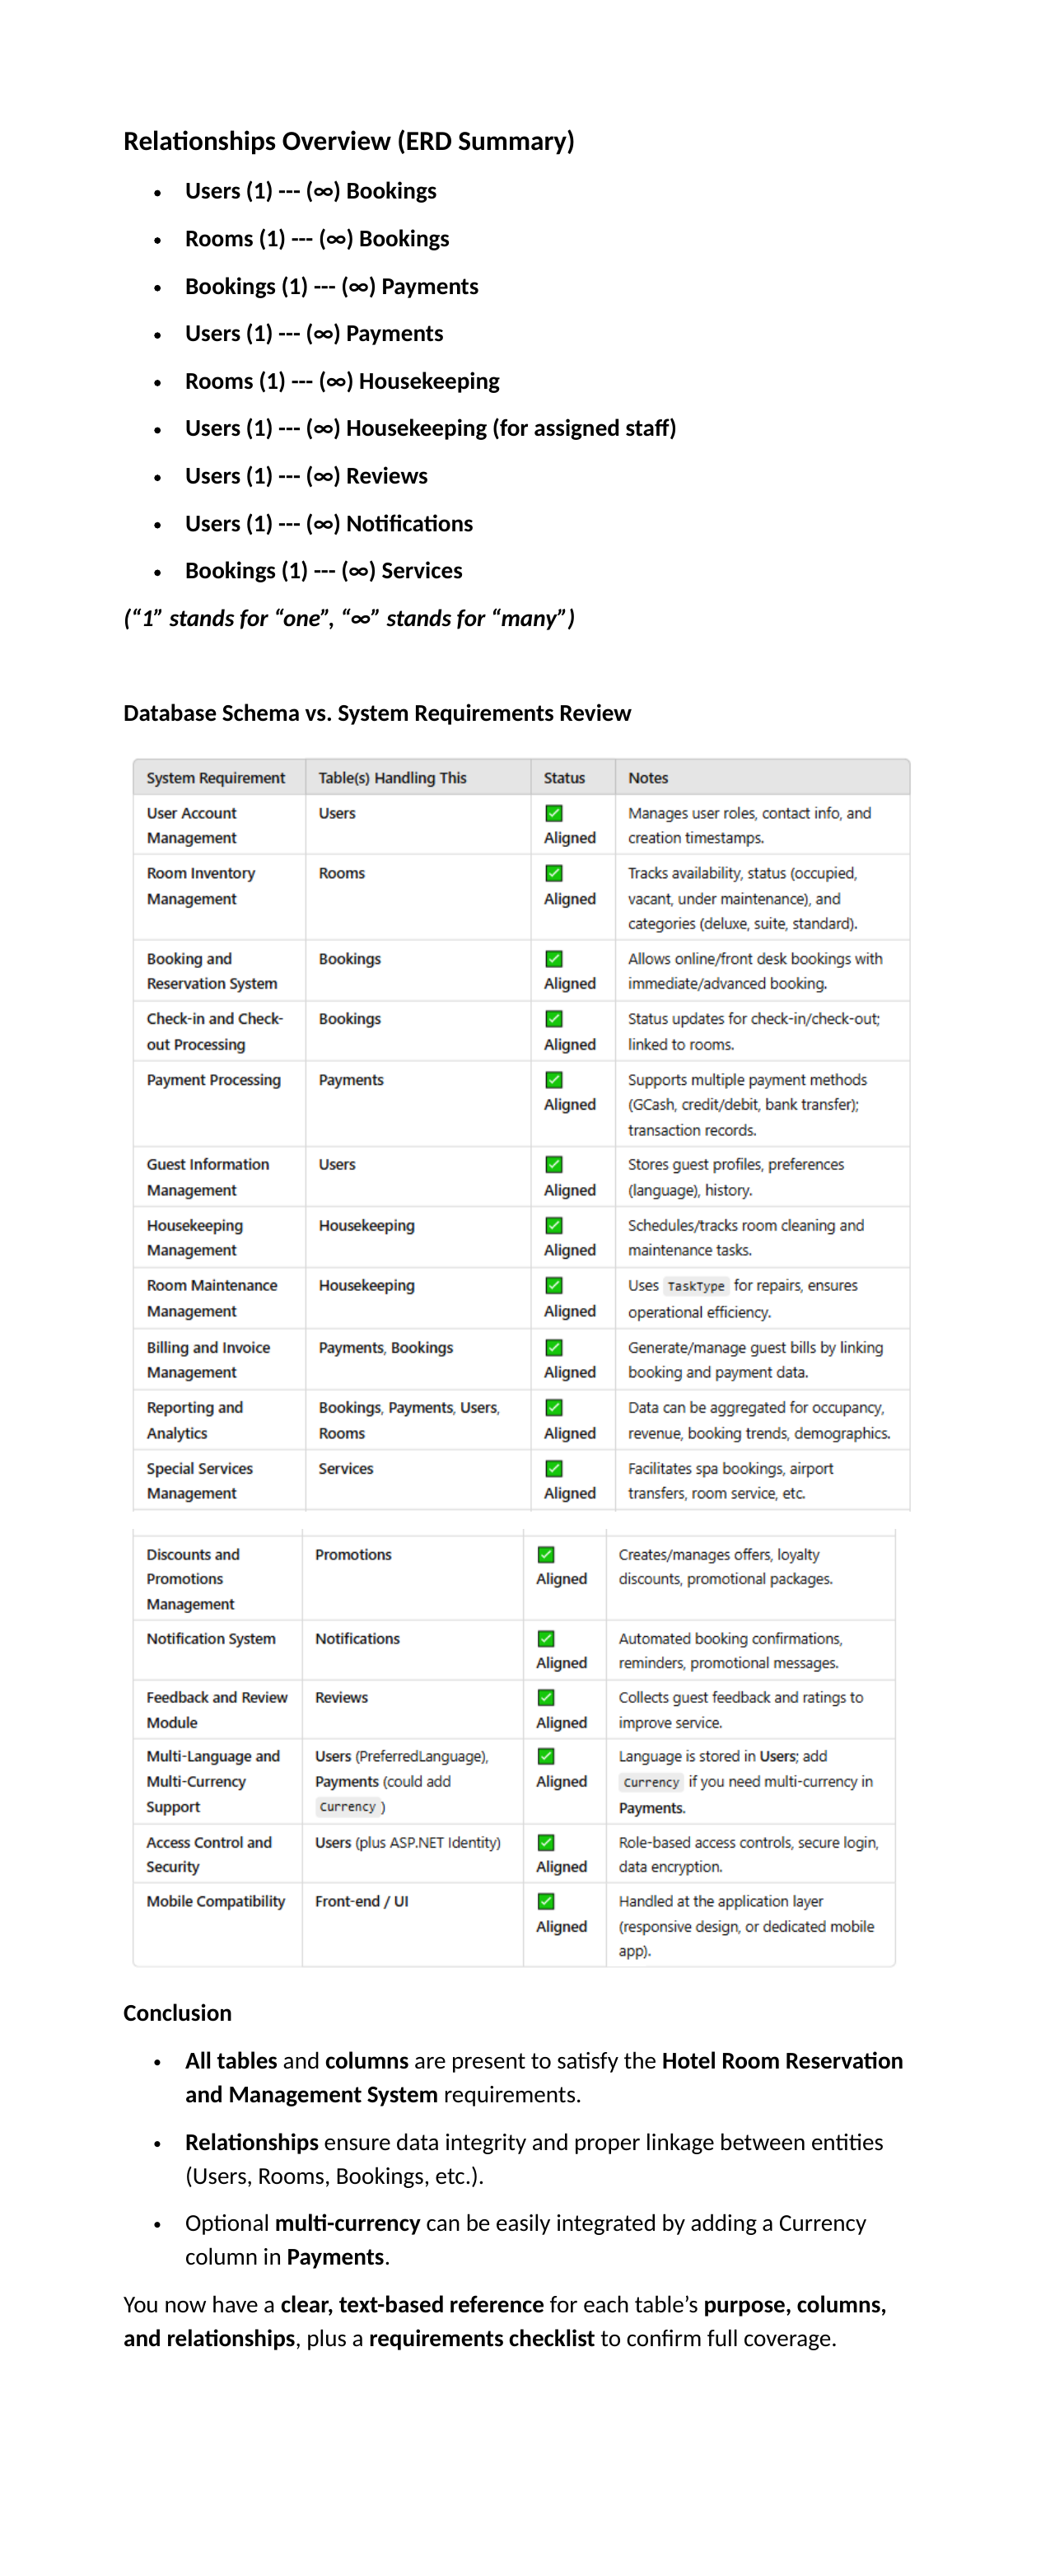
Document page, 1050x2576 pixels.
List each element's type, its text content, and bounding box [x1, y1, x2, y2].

text You now have a clear, text-based reference for each table’s purpose, columns, and relationships, plus a requirements checklist to confirm full coverage. [124, 2289, 926, 2352]
list Users (1) --- (∞) Housekeeping (for assigned staff) [154, 413, 926, 442]
list Rooms (1) --- (∞) Bookings [154, 223, 926, 253]
list Relationships ensure data integrity and proper linkage between entities (Users, Rooms, Bookings, etc.). [154, 2127, 926, 2190]
text Relationships Overview (ERD Summary) [124, 124, 926, 157]
text Conclusion [124, 1999, 926, 2027]
picture [124, 745, 927, 1512]
list Users (1) --- (∞) Reviews [154, 461, 926, 490]
list Users (1) --- (∞) Bookings [154, 175, 926, 205]
list Bookings (1) --- (∞) Payments [154, 271, 926, 300]
picture [124, 1529, 927, 1980]
list Users (1) --- (∞) Notifications [154, 508, 926, 537]
text (“1” stands for “one”, “∞” stands for “many”) [124, 603, 926, 632]
list Bookings (1) --- (∞) Services [154, 555, 926, 585]
list Optional multi-currency can be easily integrated by adding a Currency column in Payments. [154, 2208, 926, 2271]
list Rooms (1) --- (∞) Housekeeping [154, 366, 926, 395]
text Database Schema vs. System Requirements Review [124, 698, 926, 727]
list Users (1) --- (∞) Payments [154, 318, 926, 348]
list All tables and columns are present to satisfy the Hotel Room Reservation and Management System requirements. [154, 2045, 926, 2109]
